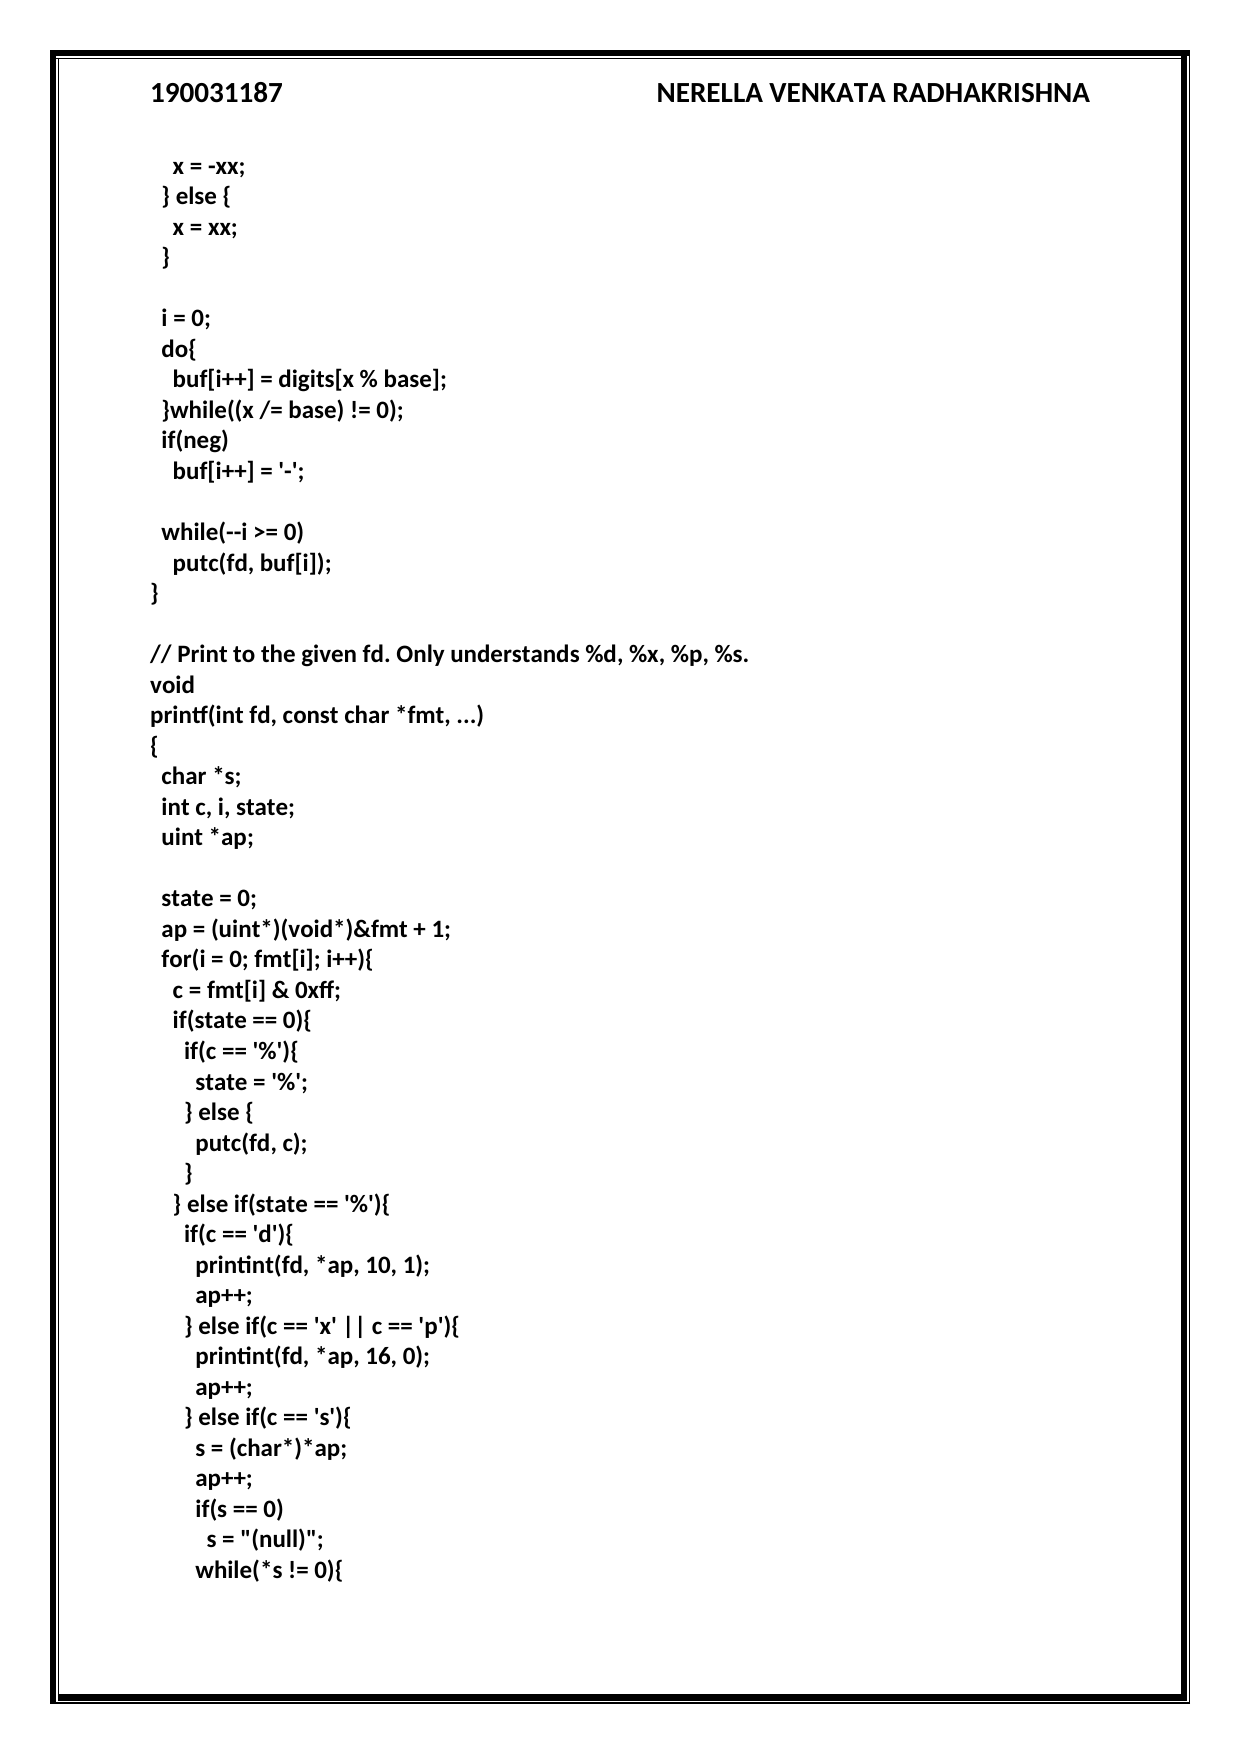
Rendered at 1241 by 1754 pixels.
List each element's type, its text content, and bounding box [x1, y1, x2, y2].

text ap = (uint*)(void*)&fmt + 1; [150, 913, 1090, 943]
text do{ [150, 333, 1090, 364]
text buf[i++] = '-'; [150, 455, 1090, 486]
text state = 0; [150, 882, 1090, 913]
text uint *ap; [150, 821, 1090, 852]
text ap++; [150, 1279, 1090, 1310]
text if(state == 0){ [150, 1004, 1090, 1035]
text ap++; [150, 1462, 1090, 1493]
text int c, i, state; [150, 791, 1090, 821]
text }while((x /= base) != 0); [150, 394, 1090, 425]
text printint(fd, *ap, 10, 1); [150, 1249, 1090, 1279]
text // Print to the given fd. Only understands %d, %x, %p, %s. [150, 638, 1090, 669]
text c = fmt[i] & 0xff; [150, 974, 1090, 1004]
text } else { [150, 181, 1090, 211]
text s = (char*)*ap; [150, 1432, 1090, 1462]
text s = "(null)"; [150, 1523, 1090, 1554]
text } else { [150, 1096, 1090, 1127]
text for(i = 0; fmt[i]; i++){ [150, 943, 1090, 974]
text state = '%'; [150, 1066, 1090, 1096]
text printf(int fd, const char *fmt, ...) [150, 699, 1090, 730]
text if(c == '%'){ [150, 1035, 1090, 1066]
text } else if(state == '%'){ [150, 1188, 1090, 1218]
text if(s == 0) [150, 1493, 1090, 1523]
text ap++; [150, 1371, 1090, 1401]
text void [150, 669, 1090, 699]
text buf[i++] = digits[x % base]; [150, 364, 1090, 394]
text printint(fd, *ap, 16, 0); [150, 1340, 1090, 1371]
text { [150, 730, 1090, 760]
text } [150, 577, 1090, 608]
text x = -xx; [150, 150, 1090, 181]
text putc(fd, c); [150, 1127, 1090, 1157]
text while(*s != 0){ [150, 1554, 1090, 1584]
text if(neg) [150, 425, 1090, 455]
text } else if(c == 'x' || c == 'p'){ [150, 1310, 1090, 1340]
text } [150, 242, 1090, 272]
text x = xx; [150, 211, 1090, 242]
text } else if(c == 's'){ [150, 1401, 1090, 1432]
text if(c == 'd'){ [150, 1218, 1090, 1249]
text char *s; [150, 760, 1090, 791]
text while(--i >= 0) [150, 516, 1090, 547]
text } [150, 1157, 1090, 1188]
text i = 0; [150, 303, 1090, 333]
text putc(fd, buf[i]); [150, 547, 1090, 577]
